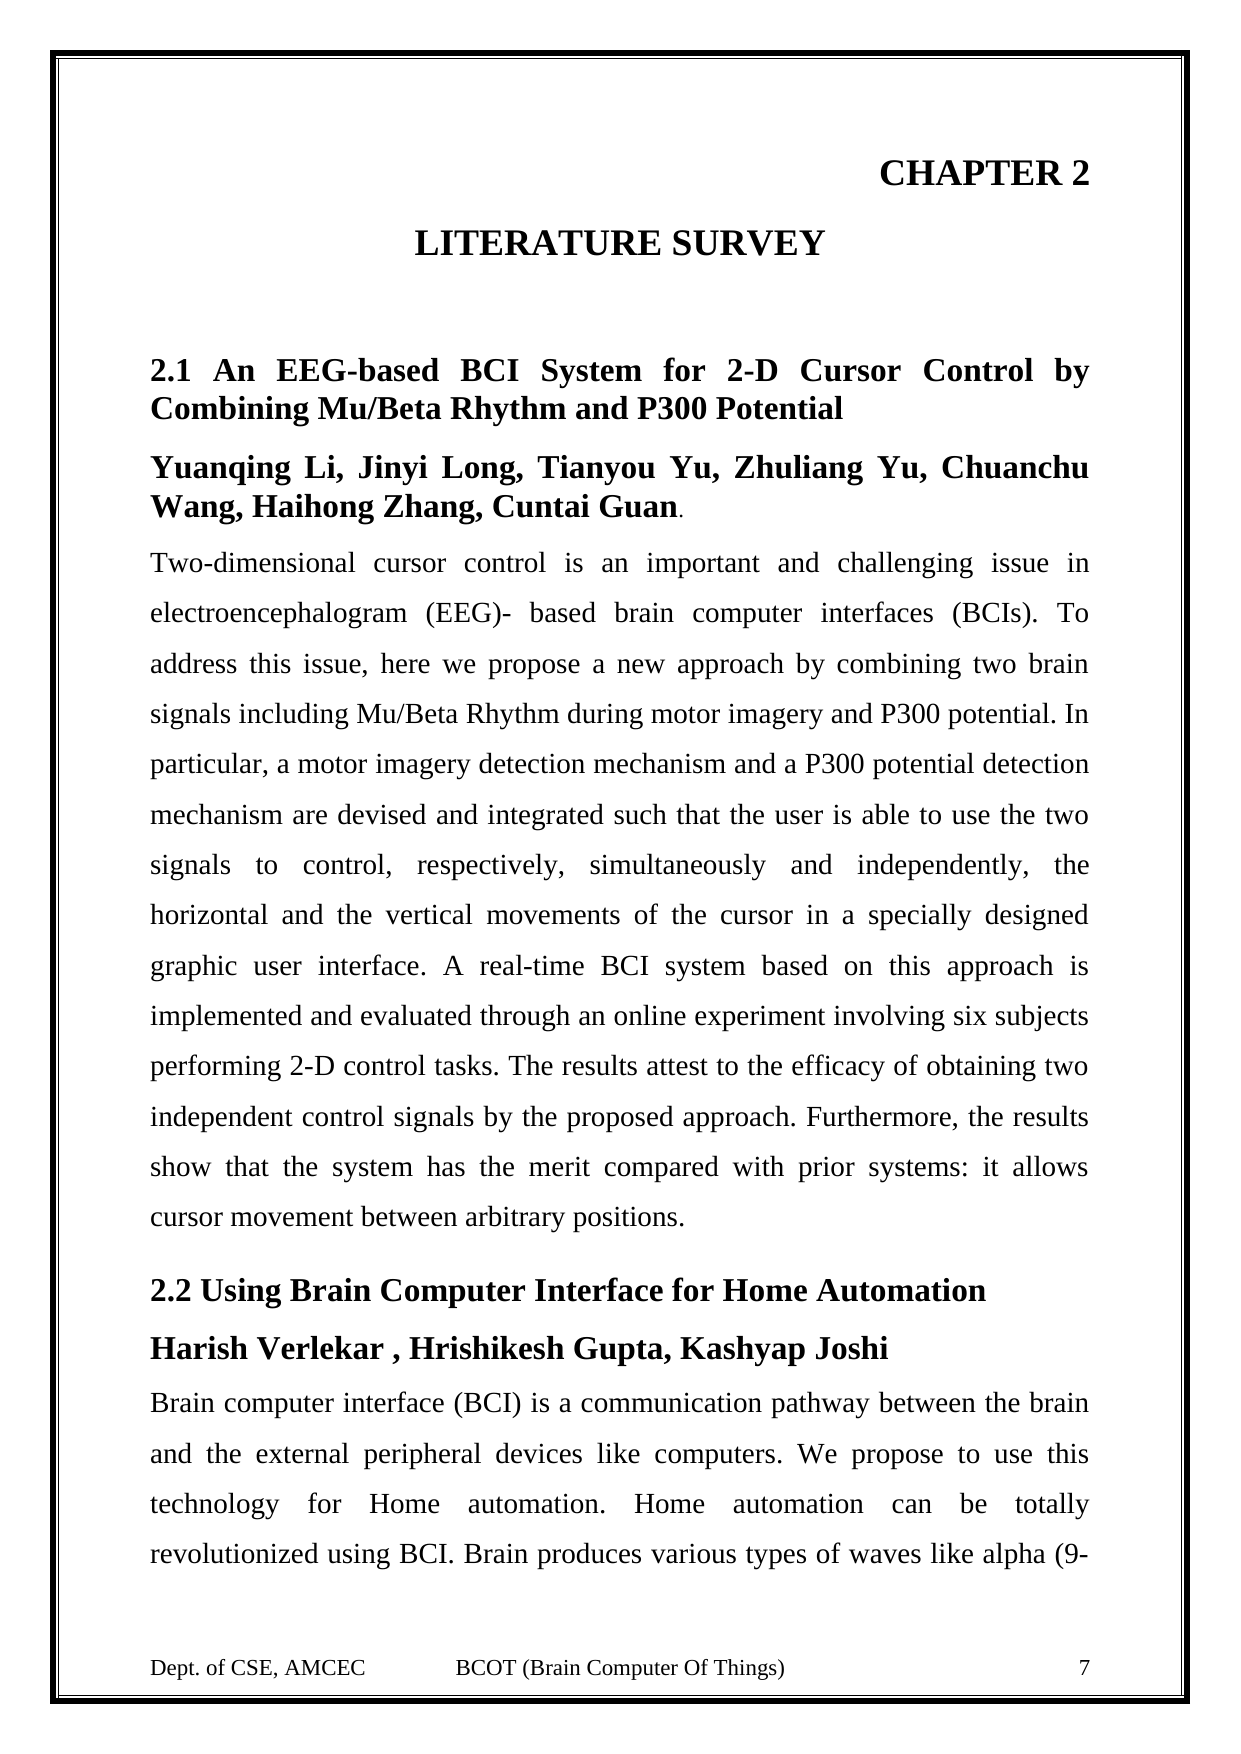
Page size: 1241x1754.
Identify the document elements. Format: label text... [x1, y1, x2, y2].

text Yuanqing Li, Jinyi Long, Tianyou Yu, Zhuliang Yu, Chuanchu Wang, Haihong Zhang, Cuntai Guan. [150, 448, 1090, 524]
text CHAPTER 2 [150, 150, 1090, 193]
text Two-dimensional cursor control is an important and challenging issue in electroencephalogram (EEG)- based brain computer interfaces (BCIs). To address this issue, here we propose a new approach by combining two brain signals including Mu/Beta Rhythm during motor imagery and P300 potential. In particular, a motor imagery detection mechanism and a P300 potential detection mechanism are devised and integrated such that the user is able to use the two signals to control, respectively, simultaneously and independently, the horizontal and the vertical movements of the cursor in a specially designed graphic user interface. A real-time BCI system based on this approach is implemented and evaluated through an online experiment involving six subjects performing 2-D control tasks. The results attest to the efficacy of obtaining two independent control signals by the proposed approach. Furthermore, the results show that the system has the merit compared with prior systems: it allows cursor movement between arbitrary positions. [150, 545, 1090, 1233]
text Harish Verlekar , Hrishikesh Gupta, Kashyap Joshi [150, 1328, 1090, 1366]
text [150, 1385, 1090, 1570]
text LITERATURE SURVEY [150, 220, 1090, 263]
text 2.2 Using Brain Computer Interface for Home Automation [150, 1270, 1090, 1309]
text 2.1 An EEG-based BCI System for 2-D Cursor Control by Combining Mu/Beta Rhythm and P300 Potential [150, 350, 1090, 427]
